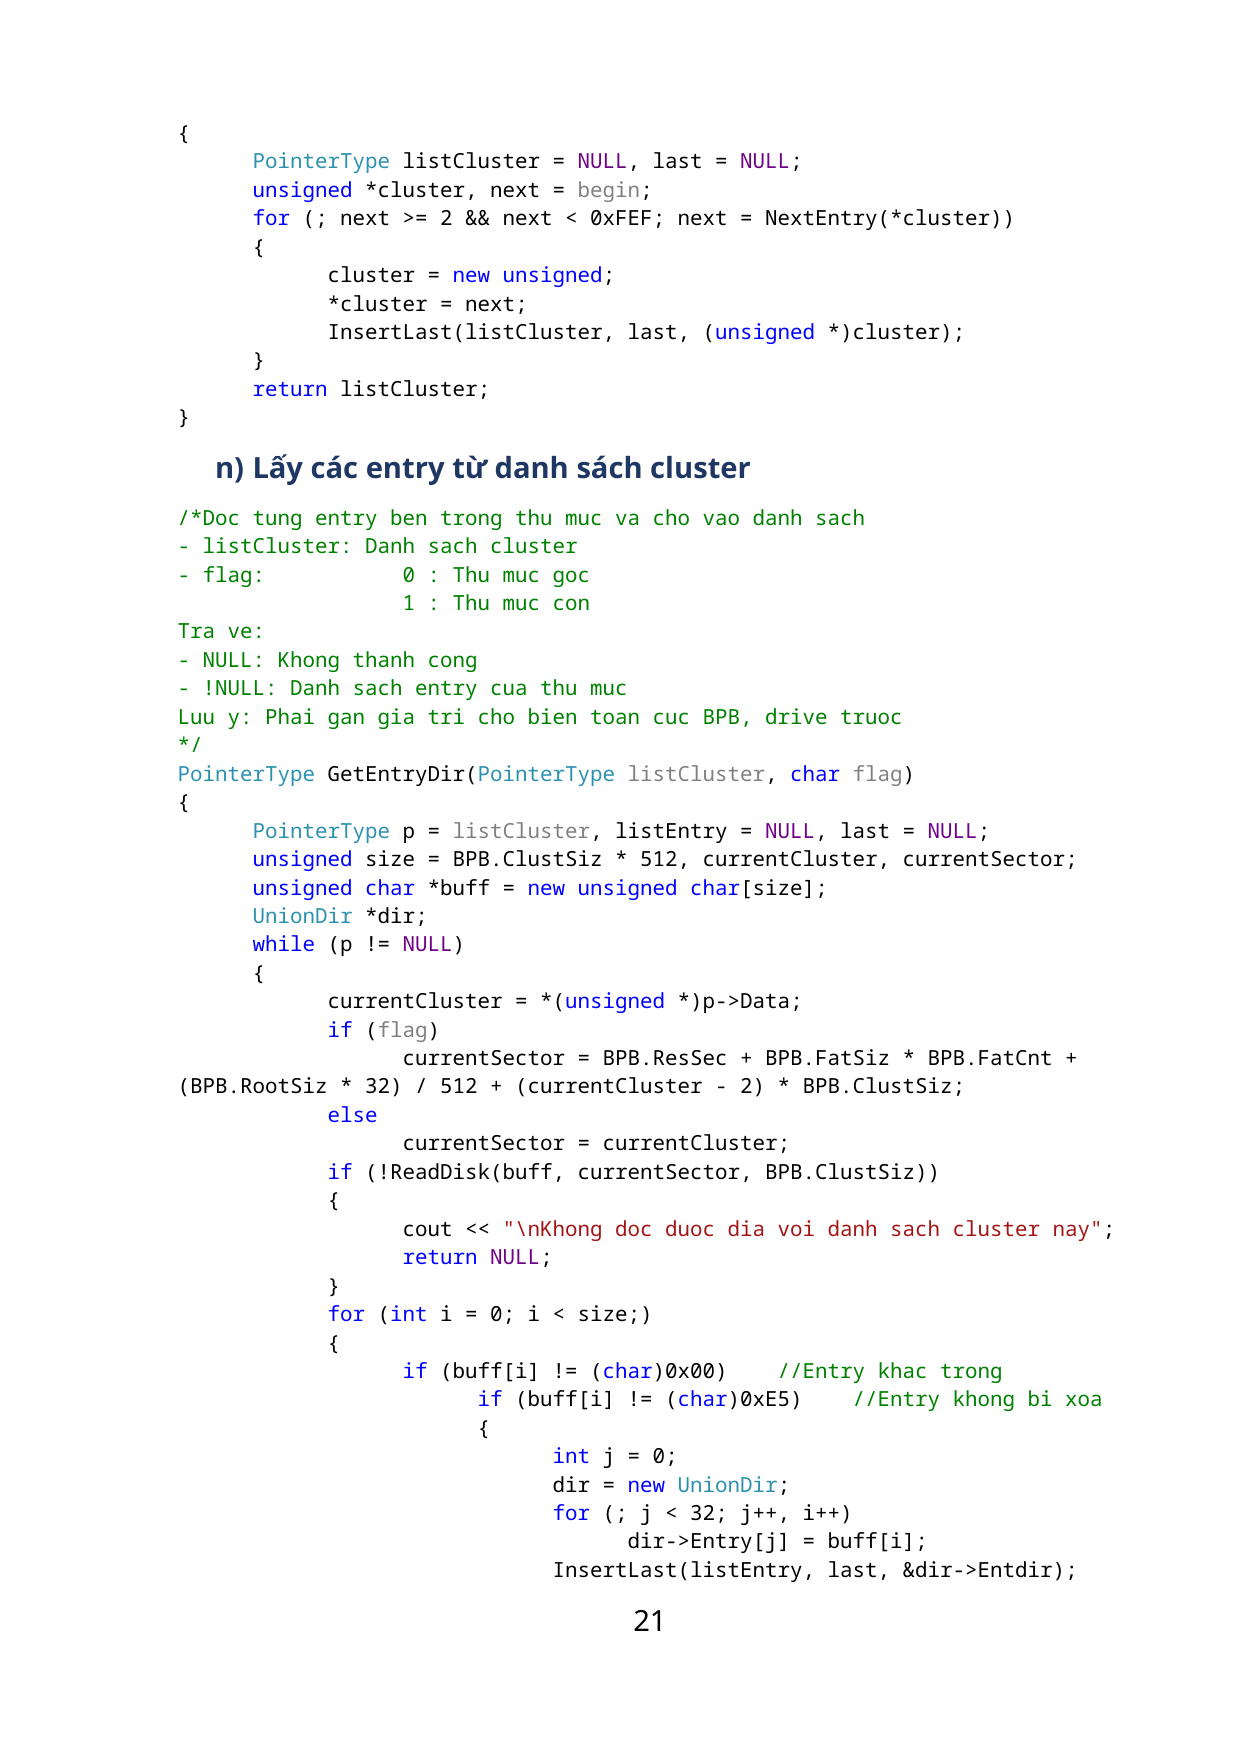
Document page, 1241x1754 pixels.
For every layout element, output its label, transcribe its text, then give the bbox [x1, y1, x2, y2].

text PointerType GetEntryDir(PointerType listCluster, char flag) [177, 759, 1122, 787]
text if (buff[i] != (char)0xE5) //Entry khong bi xoa [177, 1384, 1122, 1413]
text - flag: 0 : Thu muc goc [177, 560, 1122, 588]
text Tra ve: [177, 617, 1122, 645]
text { [177, 958, 1122, 986]
text cluster = new unsigned; [177, 260, 1122, 289]
text *cluster = next; [177, 289, 1122, 317]
text if (buff[i] != (char)0x00) //Entry khac trong [177, 1356, 1122, 1384]
text UnionDir *dir; [177, 901, 1122, 929]
text unsigned size = BPB.ClustSiz * 512, currentCluster, currentSector; [177, 844, 1122, 873]
text PointerType p = listCluster, listEntry = NULL, last = NULL; [177, 816, 1122, 844]
text } [177, 1271, 1122, 1299]
text for (; j < 32; j++, i++) [177, 1498, 1122, 1527]
text currentCluster = *(unsigned *)p->Data; [177, 986, 1122, 1015]
text */ [177, 730, 1122, 759]
text { [177, 1328, 1122, 1356]
text { [177, 787, 1122, 816]
text for (; next >= 2 && next < 0xFEF; next = NextEntry(*cluster)) [177, 203, 1122, 232]
text currentSector = BPB.ResSec + BPB.FatSiz * BPB.FatCnt + (BPB.RootSiz * 32) / 512 + (currentCluster - 2) * BPB.ClustSiz; [177, 1043, 1122, 1100]
text if (flag) [177, 1015, 1122, 1043]
text { [177, 232, 1122, 260]
text dir->Entry[j] = buff[i]; [177, 1527, 1122, 1555]
text - !NULL: Danh sach entry cua thu muc [177, 673, 1122, 702]
text { [177, 1413, 1122, 1441]
text cout << "\nKhong doc duoc dia voi danh sach cluster nay"; [177, 1214, 1122, 1242]
text currentSector = currentCluster; [177, 1128, 1122, 1157]
text else [177, 1100, 1122, 1128]
text for (int i = 0; i < size;) [177, 1299, 1122, 1328]
text { [177, 118, 1122, 147]
text unsigned *cluster, next = begin; [177, 175, 1122, 203]
text - listCluster: Danh sach cluster [177, 531, 1122, 560]
text dir = new UnionDir; [177, 1470, 1122, 1498]
text 1 : Thu muc con [177, 588, 1122, 617]
text } [177, 346, 1122, 374]
text PointerType listCluster = NULL, last = NULL; [177, 147, 1122, 175]
text if (!ReadDisk(buff, currentSector, BPB.ClustSiz)) [177, 1157, 1122, 1185]
text Luu y: Phai gan gia tri cho bien toan cuc BPB, drive truoc [177, 702, 1122, 730]
text int j = 0; [177, 1441, 1122, 1470]
text InsertLast(listCluster, last, (unsigned *)cluster); [177, 317, 1122, 346]
text return NULL; [177, 1242, 1122, 1271]
text } [177, 402, 1122, 431]
text unsigned char *buff = new unsigned char[size]; [177, 873, 1122, 901]
text { [177, 1185, 1122, 1214]
text /*Doc tung entry ben trong thu muc va cho vao danh sach [177, 503, 1122, 531]
text return listCluster; [177, 374, 1122, 402]
subtitle Lấy các entry từ danh sách cluster [215, 448, 1122, 487]
text InsertLast(listEntry, last, &dir->Entdir); [177, 1555, 1122, 1583]
text while (p != NULL) [177, 929, 1122, 958]
text - NULL: Khong thanh cong [177, 645, 1122, 673]
